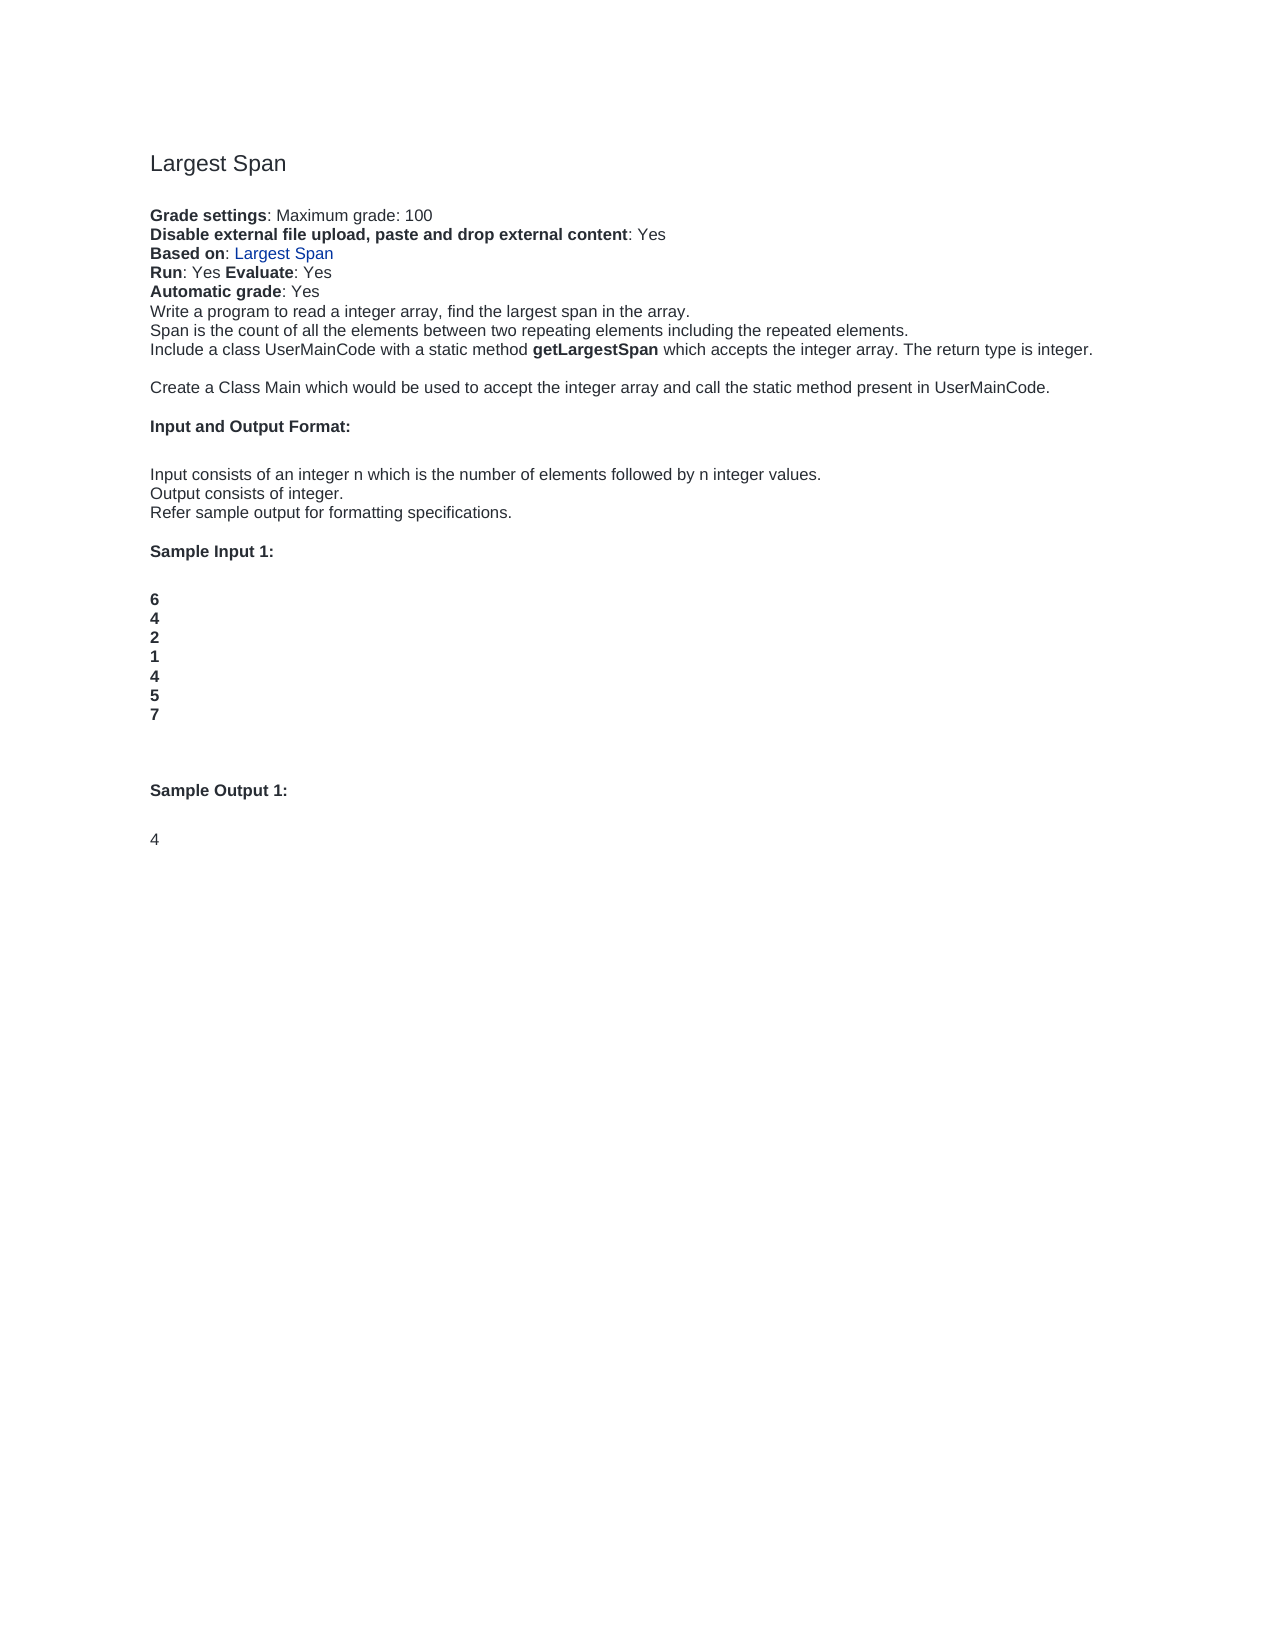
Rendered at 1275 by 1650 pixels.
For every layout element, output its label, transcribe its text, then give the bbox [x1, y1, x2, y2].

text 4 [150, 829, 1125, 848]
text 6 4 2 1 4 5 7 [150, 590, 1125, 752]
text Write a program to read a integer array, find the largest span in the array. Span is the count of all the elements between two repeating elements including the repeated elements. Include a class UserMainCode with a static method getLargestSpan which accepts the integer array. The return type is integer. Create a Class Main which would be used to accept the integer array and call the static method present in UserMainCode. Input and Output Format: [150, 301, 1125, 436]
text Largest Span [150, 150, 1125, 176]
text Input consists of an integer n which is the number of elements followed by n integer values. Output consists of integer. Refer sample output for formatting specifications. Sample Input 1: [150, 465, 1125, 561]
text Grade settings: Maximum grade: 100 Disable external file upload, paste and drop external content: Yes Based on: Largest Span Run: Yes Evaluate: Yes Automatic grade: Yes [150, 206, 1125, 301]
text Sample Output 1: [150, 781, 1125, 800]
